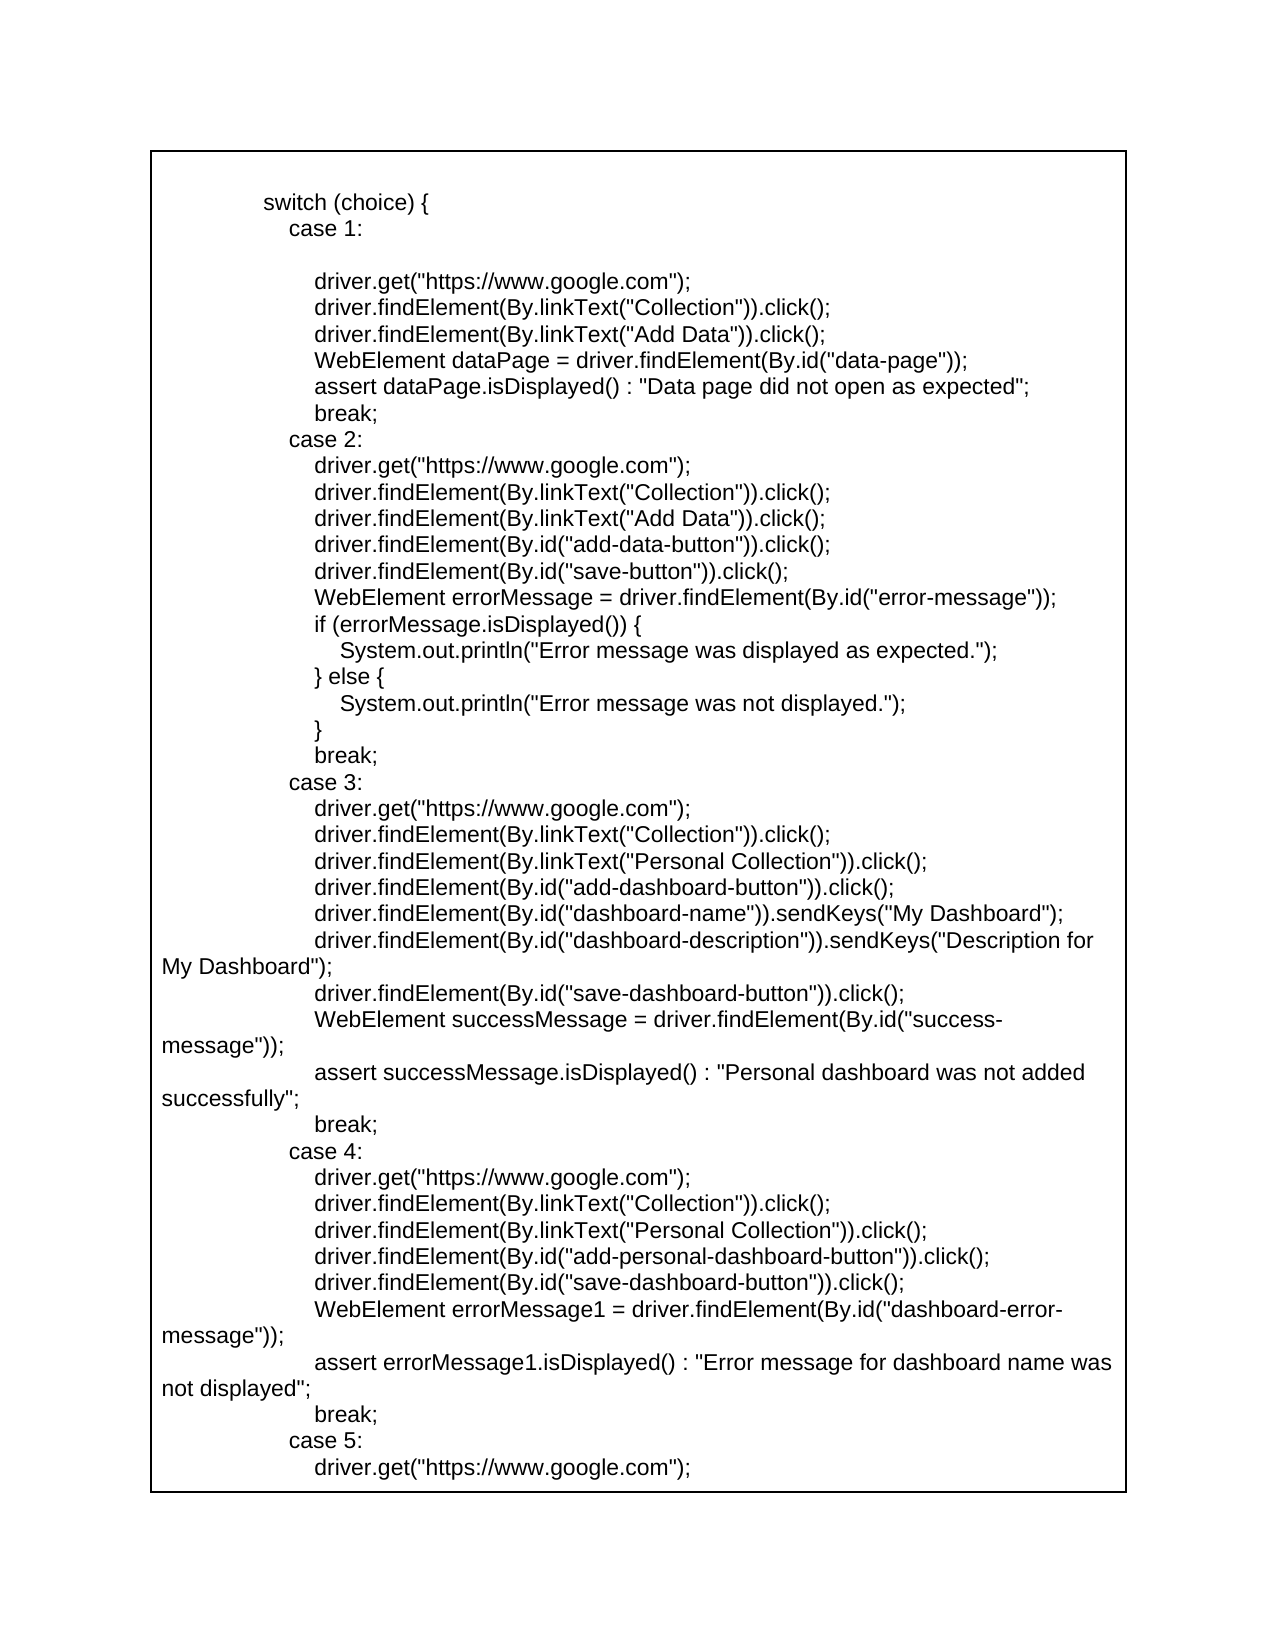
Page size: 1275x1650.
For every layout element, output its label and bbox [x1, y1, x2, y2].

table_header [152, 152, 1125, 1491]
